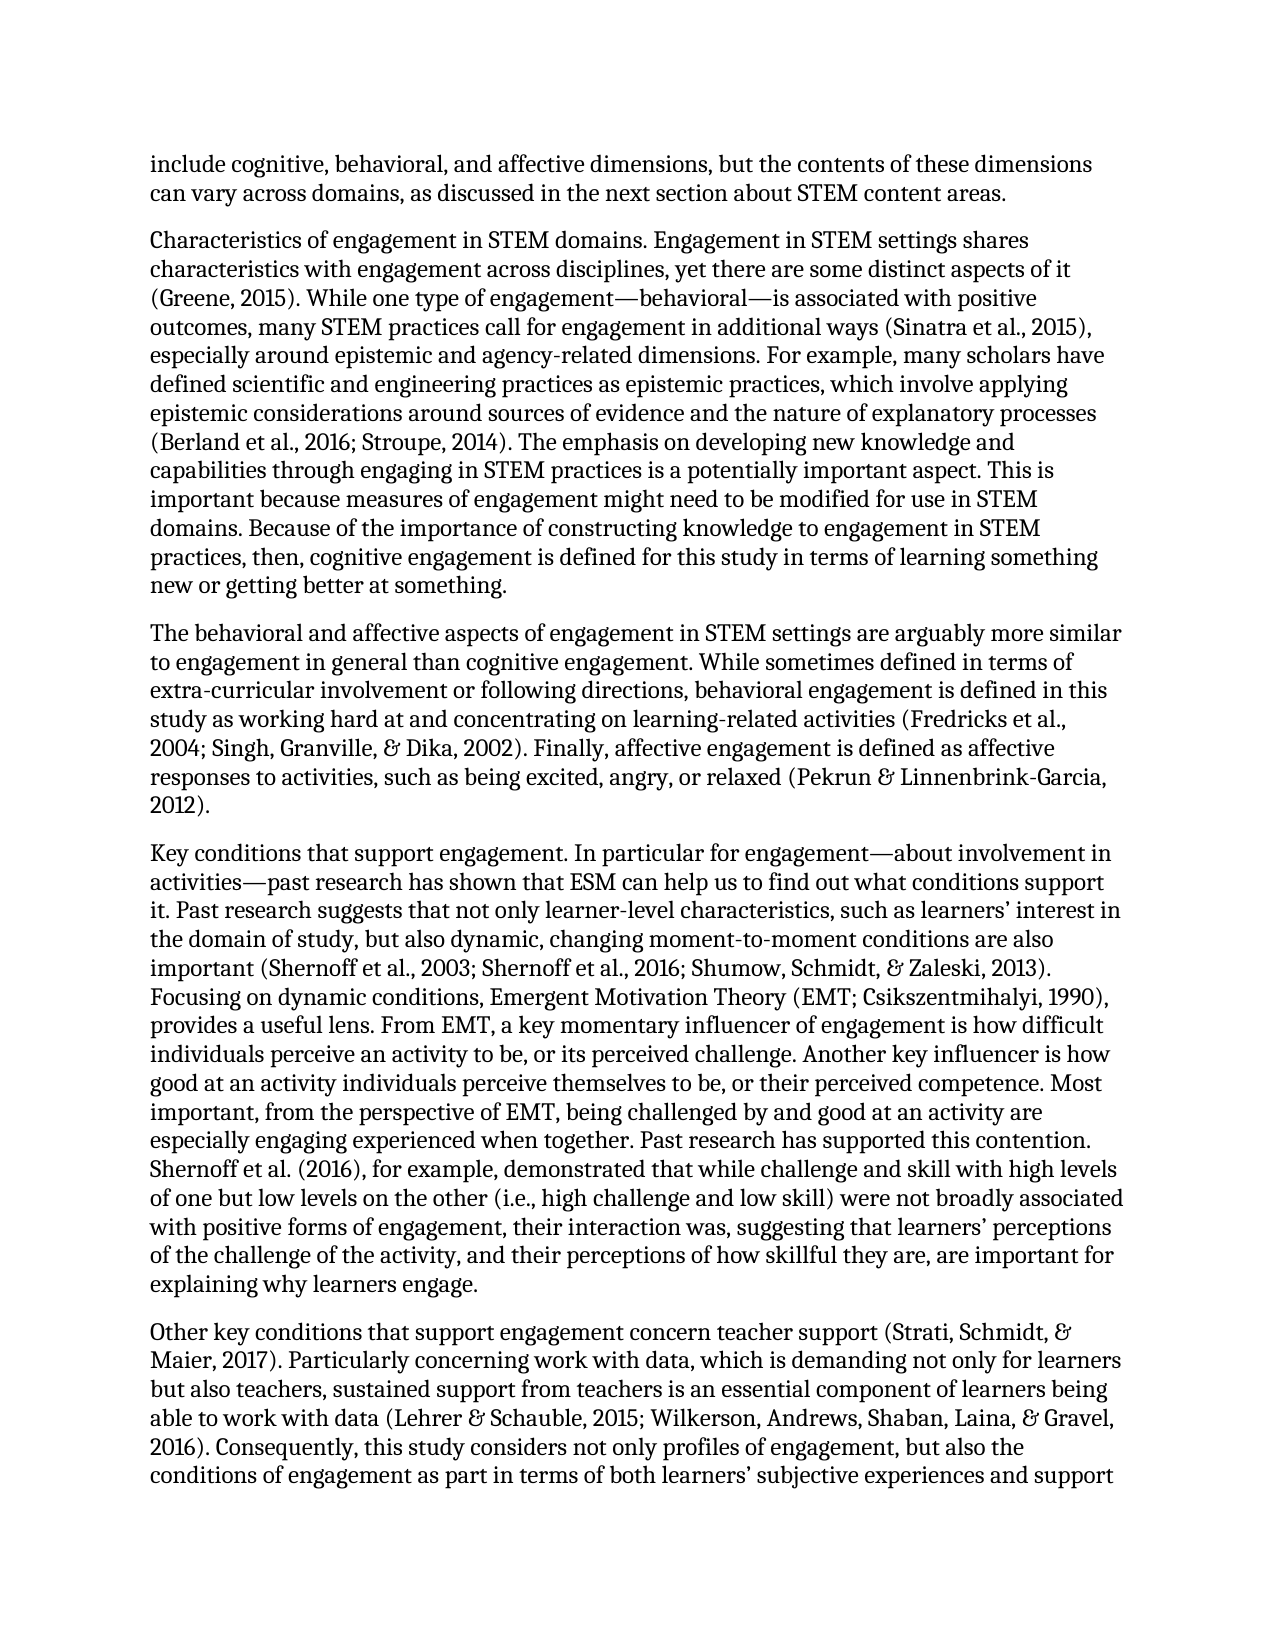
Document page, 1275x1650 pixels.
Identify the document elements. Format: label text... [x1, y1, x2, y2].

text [150, 1317, 1125, 1490]
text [150, 150, 1125, 207]
text The behavioral and affective aspects of engagement in STEM settings are arguably more similar to engagement in general than cognitive engagement. While sometimes defined in terms of extra-curricular involvement or following directions, behavioral engagement is defined in this study as working hard at and concentrating on learning-related activities (Fredricks et al., 2004; Singh, Granville, & Dika, 2002). Finally, affective engagement is defined as affective responses to activities, such as being excited, angry, or relaxed (Pekrun & Linnenbrink-Garcia, 2012). [150, 619, 1125, 820]
